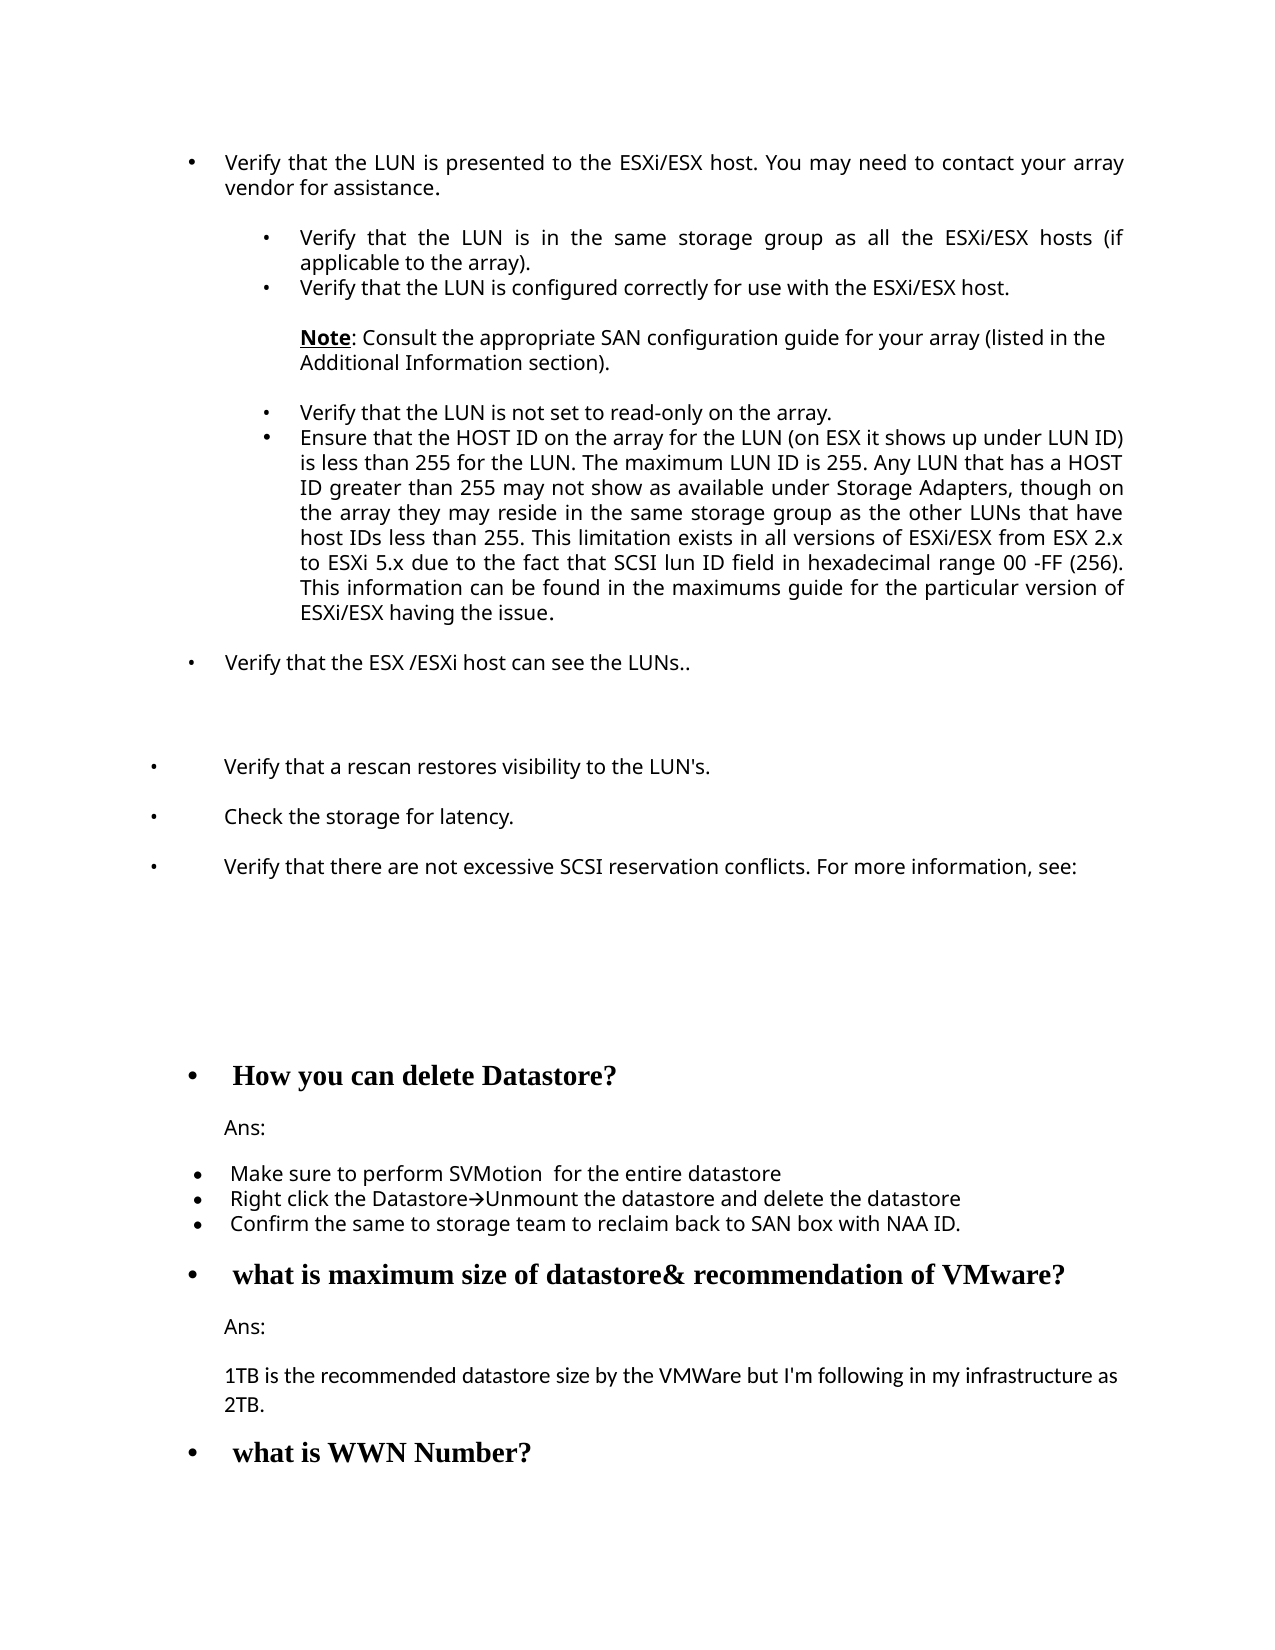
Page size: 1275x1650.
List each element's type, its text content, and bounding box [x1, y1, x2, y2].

list Verify that the LUN is not set to read-only on the array. [262, 400, 1125, 425]
list How you can delete Datastore? [187, 1062, 1125, 1091]
list Verify that the LUN is configured correctly for use with the ESXi/ESX host. Note: Consult the appropriate SAN configuration guide for your array (listed in the Additional Information section). [262, 275, 1125, 375]
list Right click the Datastore🡪Unmount the datastore and delete the datastore [192, 1187, 1125, 1212]
list Verify that the ESX /ESXi host can see the LUNs.. [187, 650, 1125, 700]
list Verify that the LUN is in the same storage group as all the ESXi/ESX hosts (if applicable to the array). [262, 225, 1125, 275]
list what is WWN Number? [187, 1439, 1125, 1468]
list Check the storage for latency. [150, 804, 1125, 829]
list Make sure to perform SVMotion for the entire datastore [192, 1162, 1125, 1187]
list Confirm the same to storage team to reclaim back to SAN box with NAA ID. [192, 1212, 1125, 1237]
list Ensure that the HOST ID on the array for the LUN (on ESX it shows up under LUN ID) is less than 255 for the LUN. The maximum LUN ID is 255. Any LUN that has a HOST ID greater than 255 may not show as available under Storage Adapters, though on the array they may reside in the same storage group as the other LUNs that have host IDs less than 255. This limitation exists in all versions of ESXi/ESX from ESX 2.x to ESXi 5.x due to the fact that SCSI lun ID field in hexadecimal range 00 -FF (256). This information can be found in the maximums guide for the particular version of ESXi/ESX having the issue. [262, 425, 1125, 625]
text Ans: [150, 1311, 1125, 1340]
text Ans: [150, 1112, 1125, 1141]
list Verify that the LUN is presented to the ESXi/ESX host. You may need to contact your array vendor for assistance. [187, 150, 1125, 200]
list Verify that a rescan restores visibility to the LUN's. [150, 754, 1125, 779]
list Verify that there are not excessive SCSI reservation conflicts. For more information, see: [150, 854, 1125, 879]
text 1TB is the recommended datastore size by the VMWare but I'm following in my infrastructure as 2TB. [150, 1361, 1125, 1418]
list what is maximum size of datastore& recommendation of VMware? [187, 1262, 1125, 1290]
